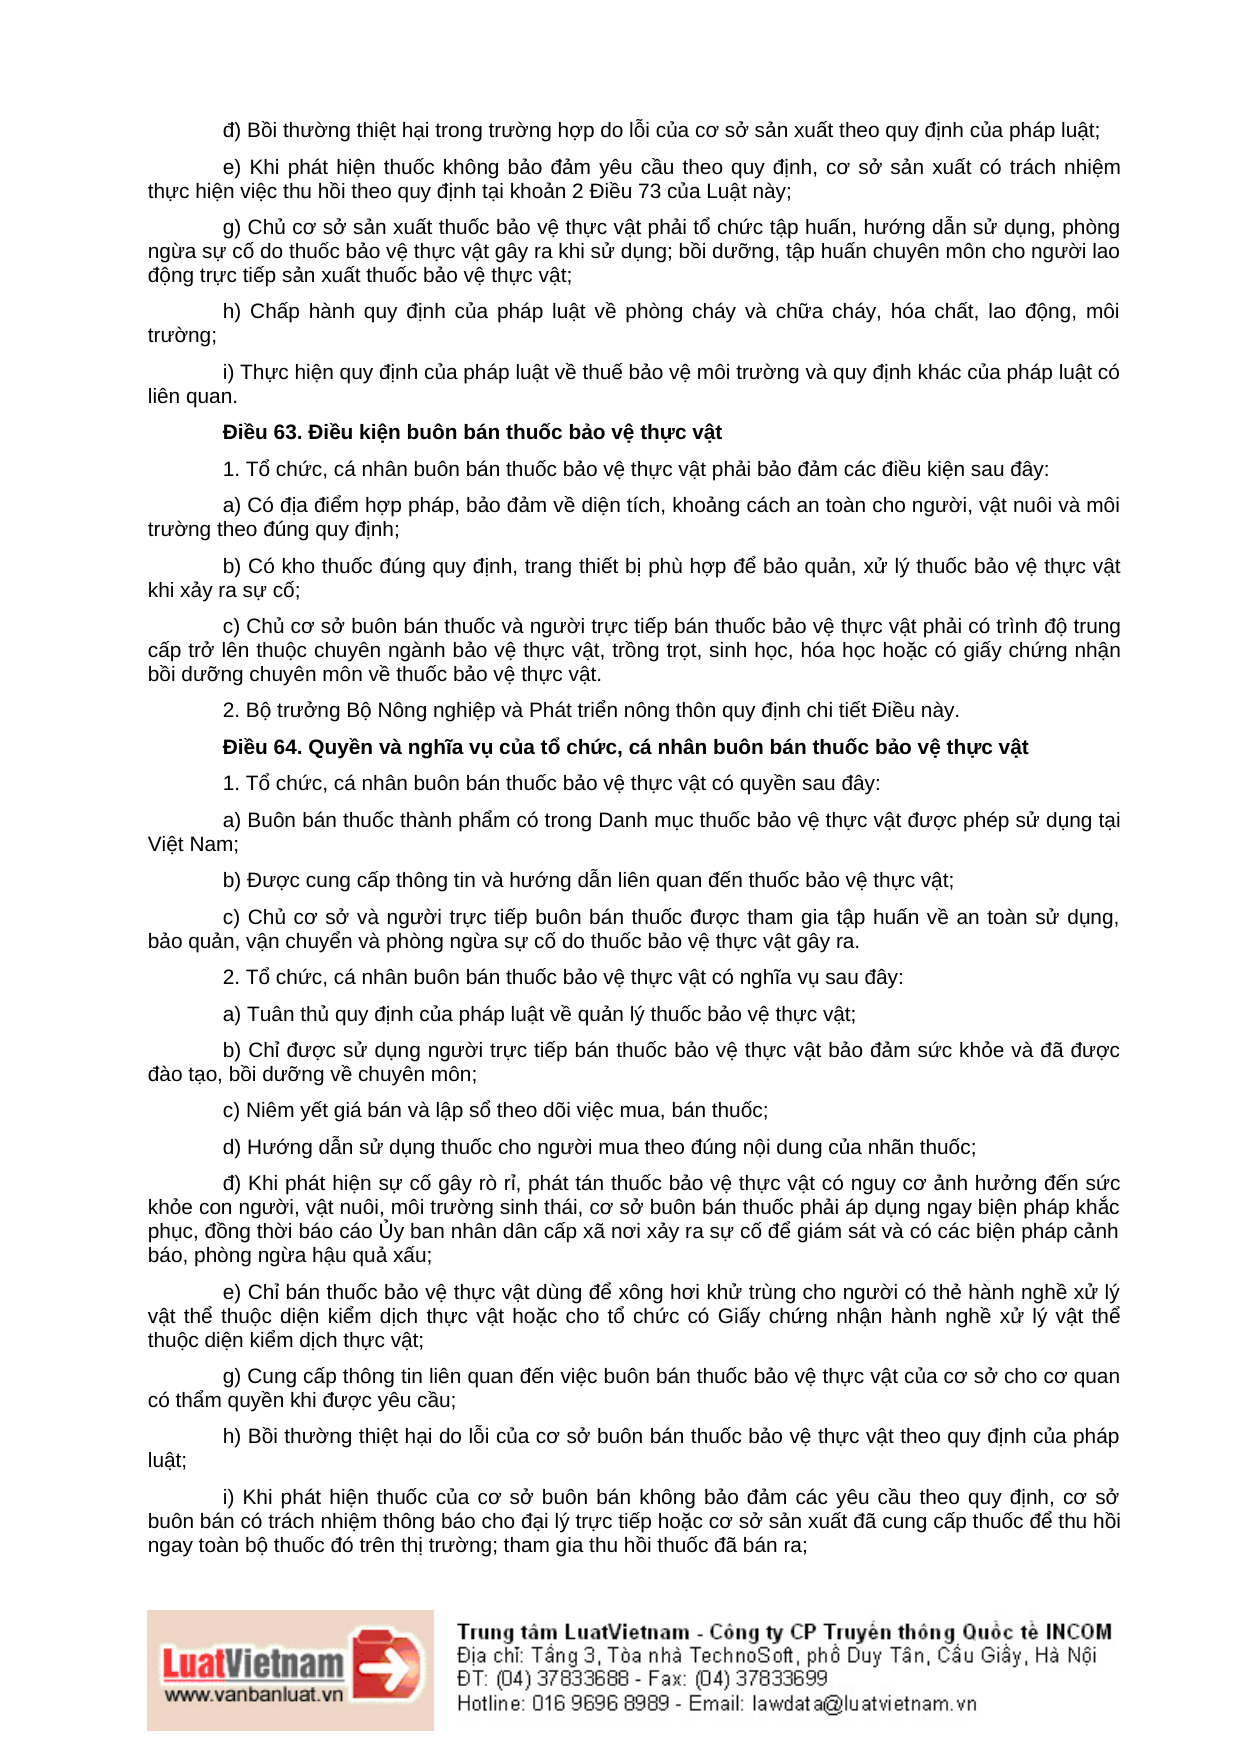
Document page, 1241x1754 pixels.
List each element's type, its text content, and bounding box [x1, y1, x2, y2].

text 1. Tổ chức, cá nhân buôn bán thuốc bảo vệ thực vật phải bảo đảm các điều kiện sau đây: [148, 457, 1122, 481]
text c) Chủ cơ sở buôn bán thuốc và người trực tiếp bán thuốc bảo vệ thực vật phải có trình độ trung cấp trở lên thuộc chuyên ngành bảo vệ thực vật, trồng trọt, sinh học, hóa học hoặc có giấy chứng nhận bồi dưỡng chuyên môn về thuốc bảo vệ thực vật. [148, 614, 1122, 686]
text i) Thực hiện quy định của pháp luật về thuế bảo vệ môi trường và quy định khác của pháp luật có liên quan. [148, 360, 1122, 408]
text e) Chỉ bán thuốc bảo vệ thực vật dùng để xông hơi khử trùng cho người có thẻ hành nghề xử lý vật thể thuộc diện kiểm dịch thực vật hoặc cho tổ chức có Giấy chứng nhận hành nghề xử lý vật thể thuộc diện kiểm dịch thực vật; [148, 1279, 1122, 1351]
text h) Bồi thường thiệt hại do lỗi của cơ sở buôn bán thuốc bảo vệ thực vật theo quy định của pháp luật; [148, 1424, 1122, 1472]
text g) Chủ cơ sở sản xuất thuốc bảo vệ thực vật phải tổ chức tập huấn, hướng dẫn sử dụng, phòng ngừa sự cố do thuốc bảo vệ thực vật gây ra khi sử dụng; bồi dưỡng, tập huấn chuyên môn cho người lao động trực tiếp sản xuất thuốc bảo vệ thực vật; [148, 215, 1122, 287]
text b) Có kho thuốc đúng quy định, trang thiết bị phù hợp để bảo quản, xử lý thuốc bảo vệ thực vật khi xảy ra sự cố; [148, 553, 1122, 601]
text e) Khi phát hiện thuốc không bảo đảm yêu cầu theo quy định, cơ sở sản xuất có trách nhiệm thực hiện việc thu hồi theo quy định tại khoản 2 Điều 73 của Luật này; [148, 154, 1122, 202]
text b) Được cung cấp thông tin và hướng dẫn liên quan đến thuốc bảo vệ thực vật; [148, 868, 1122, 892]
picture [147, 1610, 1122, 1731]
text 2. Bộ trưởng Bộ Nông nghiệp và Phát triển nông thôn quy định chi tiết Điều này. [148, 698, 1122, 722]
text a) Buôn bán thuốc thành phẩm có trong Danh mục thuốc bảo vệ thực vật được phép sử dụng tại Việt Nam; [148, 808, 1122, 856]
text d) Hướng dẫn sử dụng thuốc cho người mua theo đúng nội dung của nhãn thuốc; [148, 1135, 1122, 1159]
text 1. Tổ chức, cá nhân buôn bán thuốc bảo vệ thực vật có quyền sau đây: [148, 771, 1122, 795]
text b) Chỉ được sử dụng người trực tiếp bán thuốc bảo vệ thực vật bảo đảm sức khỏe và đã được đào tạo, bồi dưỡng về chuyên môn; [148, 1038, 1122, 1086]
text Điều 64. Quyền và nghĩa vụ của tổ chức, cá nhân buôn bán thuốc bảo vệ thực vật [148, 735, 1122, 759]
text đ) Bồi thường thiệt hại trong trường hợp do lỗi của cơ sở sản xuất theo quy định của pháp luật; [148, 118, 1122, 142]
text a) Tuân thủ quy định của pháp luật về quản lý thuốc bảo vệ thực vật; [148, 1001, 1122, 1025]
text c) Chủ cơ sở và người trực tiếp buôn bán thuốc được tham gia tập huấn về an toàn sử dụng, bảo quản, vận chuyển và phòng ngừa sự cố do thuốc bảo vệ thực vật gây ra. [148, 904, 1122, 952]
text c) Niêm yết giá bán và lập sổ theo dõi việc mua, bán thuốc; [148, 1098, 1122, 1122]
text đ) Khi phát hiện sự cố gây rò rỉ, phát tán thuốc bảo vệ thực vật có nguy cơ ảnh hưởng đến sức khỏe con người, vật nuôi, môi trường sinh thái, cơ sở buôn bán thuốc phải áp dụng ngay biện pháp khắc phục, đồng thời báo cáo Ủy ban nhân dân cấp xã nơi xảy ra sự cố để giám sát và có các biện pháp cảnh báo, phòng ngừa hậu quả xấu; [148, 1171, 1122, 1267]
text h) Chấp hành quy định của pháp luật về phòng cháy và chữa cháy, hóa chất, lao động, môi trường; [148, 299, 1122, 347]
text 2. Tổ chức, cá nhân buôn bán thuốc bảo vệ thực vật có nghĩa vụ sau đây: [148, 965, 1122, 989]
text a) Có địa điểm hợp pháp, bảo đảm về diện tích, khoảng cách an toàn cho người, vật nuôi và môi trường theo đúng quy định; [148, 493, 1122, 541]
text g) Cung cấp thông tin liên quan đến việc buôn bán thuốc bảo vệ thực vật của cơ sở cho cơ quan có thẩm quyền khi được yêu cầu; [148, 1364, 1122, 1412]
text i) Khi phát hiện thuốc của cơ sở buôn bán không bảo đảm các yêu cầu theo quy định, cơ sở buôn bán có trách nhiệm thông báo cho đại lý trực tiếp hoặc cơ sở sản xuất đã cung cấp thuốc để thu hồi ngay toàn bộ thuốc đó trên thị trường; tham gia thu hồi thuốc đã bán ra; [148, 1485, 1122, 1557]
text Điều 63. Điều kiện buôn bán thuốc bảo vệ thực vật [148, 420, 1122, 444]
